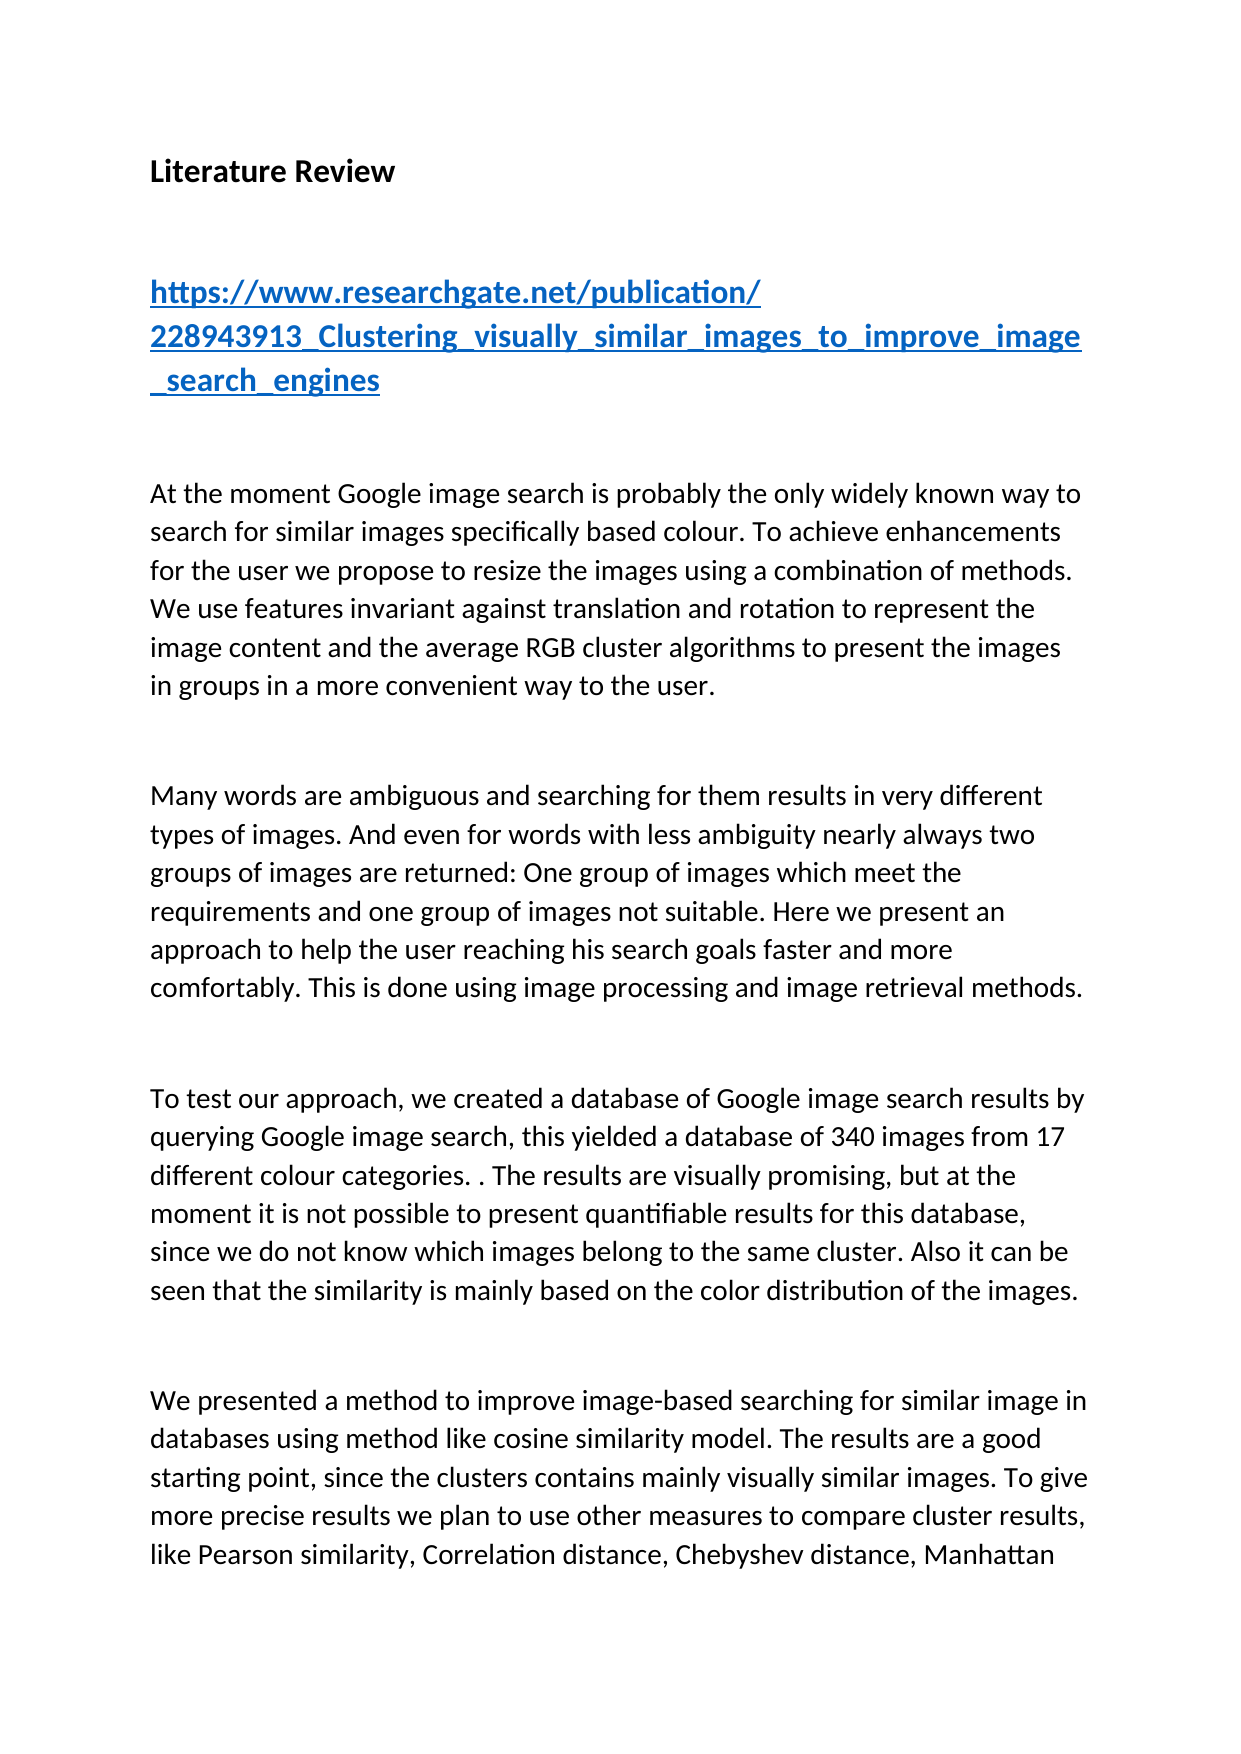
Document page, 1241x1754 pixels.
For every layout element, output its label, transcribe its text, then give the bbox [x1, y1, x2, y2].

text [150, 1382, 1090, 1571]
text To test our approach, we created a database of Google image search results by querying Google image search, this yielded a database of 340 images from 17 different colour categories. . The results are visually promising, but at the moment it is not possible to present quantifiable results for this database, since we do not know which images belong to the same cluster. Also it can be seen that the similarity is mainly based on the color distribution of the images. [150, 1080, 1090, 1307]
text At the moment Google image search is probably the only widely known way to search for similar images specifically based colour. To achieve enhancements for the user we propose to resize the images using a combination of methods. We use features invariant against translation and rotation to represent the image content and the average RGB cluster algorithms to present the images in groups in a more convenient way to the user. [150, 475, 1090, 703]
text Many words are ambiguous and searching for them results in very different types of images. And even for words with less ambiguity nearly always two groups of images are returned: One group of images which meet the requirements and one group of images not suitable. Here we present an approach to help the user reaching his search goals faster and more comfortably. This is done using image processing and image retrieval methods. [150, 777, 1090, 1005]
text https://www.researchgate.net/publication/228943913_Clustering_visually_similar_images_to_improve_image_search_engines [150, 271, 1090, 400]
text Literature Review [150, 150, 1090, 191]
